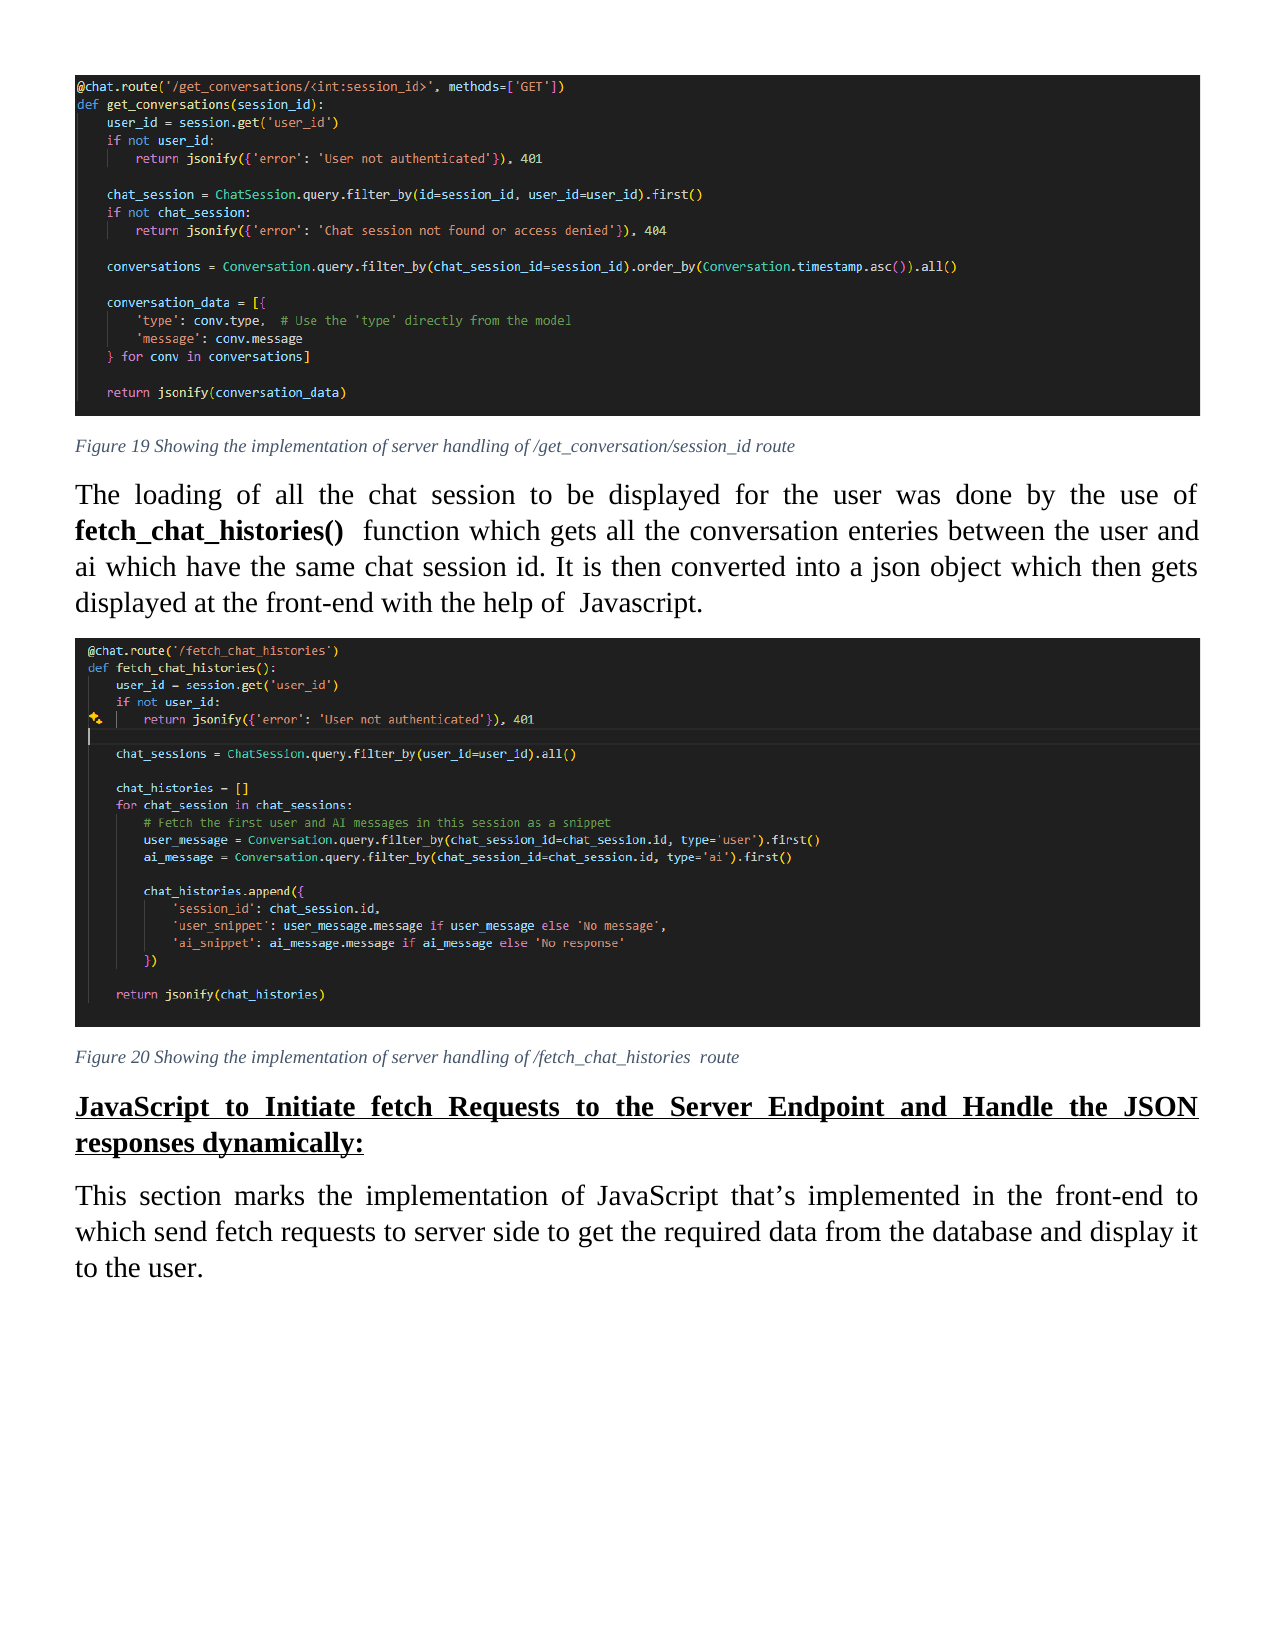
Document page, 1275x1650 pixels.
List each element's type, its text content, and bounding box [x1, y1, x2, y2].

picture [75, 638, 1200, 1027]
picture [75, 75, 1200, 416]
text The loading of all the chat session to be displayed for the user was done by the use of fetch_chat_histories() function which gets all the conversation enteries between the user and ai which have the same chat session id. It is then converted into a json object which then gets displayed at the front-end with the help of Javascript. [75, 477, 1200, 619]
text JavaScript to Initiate fetch Requests to the Server Endpoint and Handle the JSON responses dynamically: [75, 1089, 1200, 1158]
text This section marks the implementation of JavaScript that’s implemented in the front-end to which send fetch requests to server side to get the required data from the database and display it to the user. [75, 1178, 1200, 1283]
